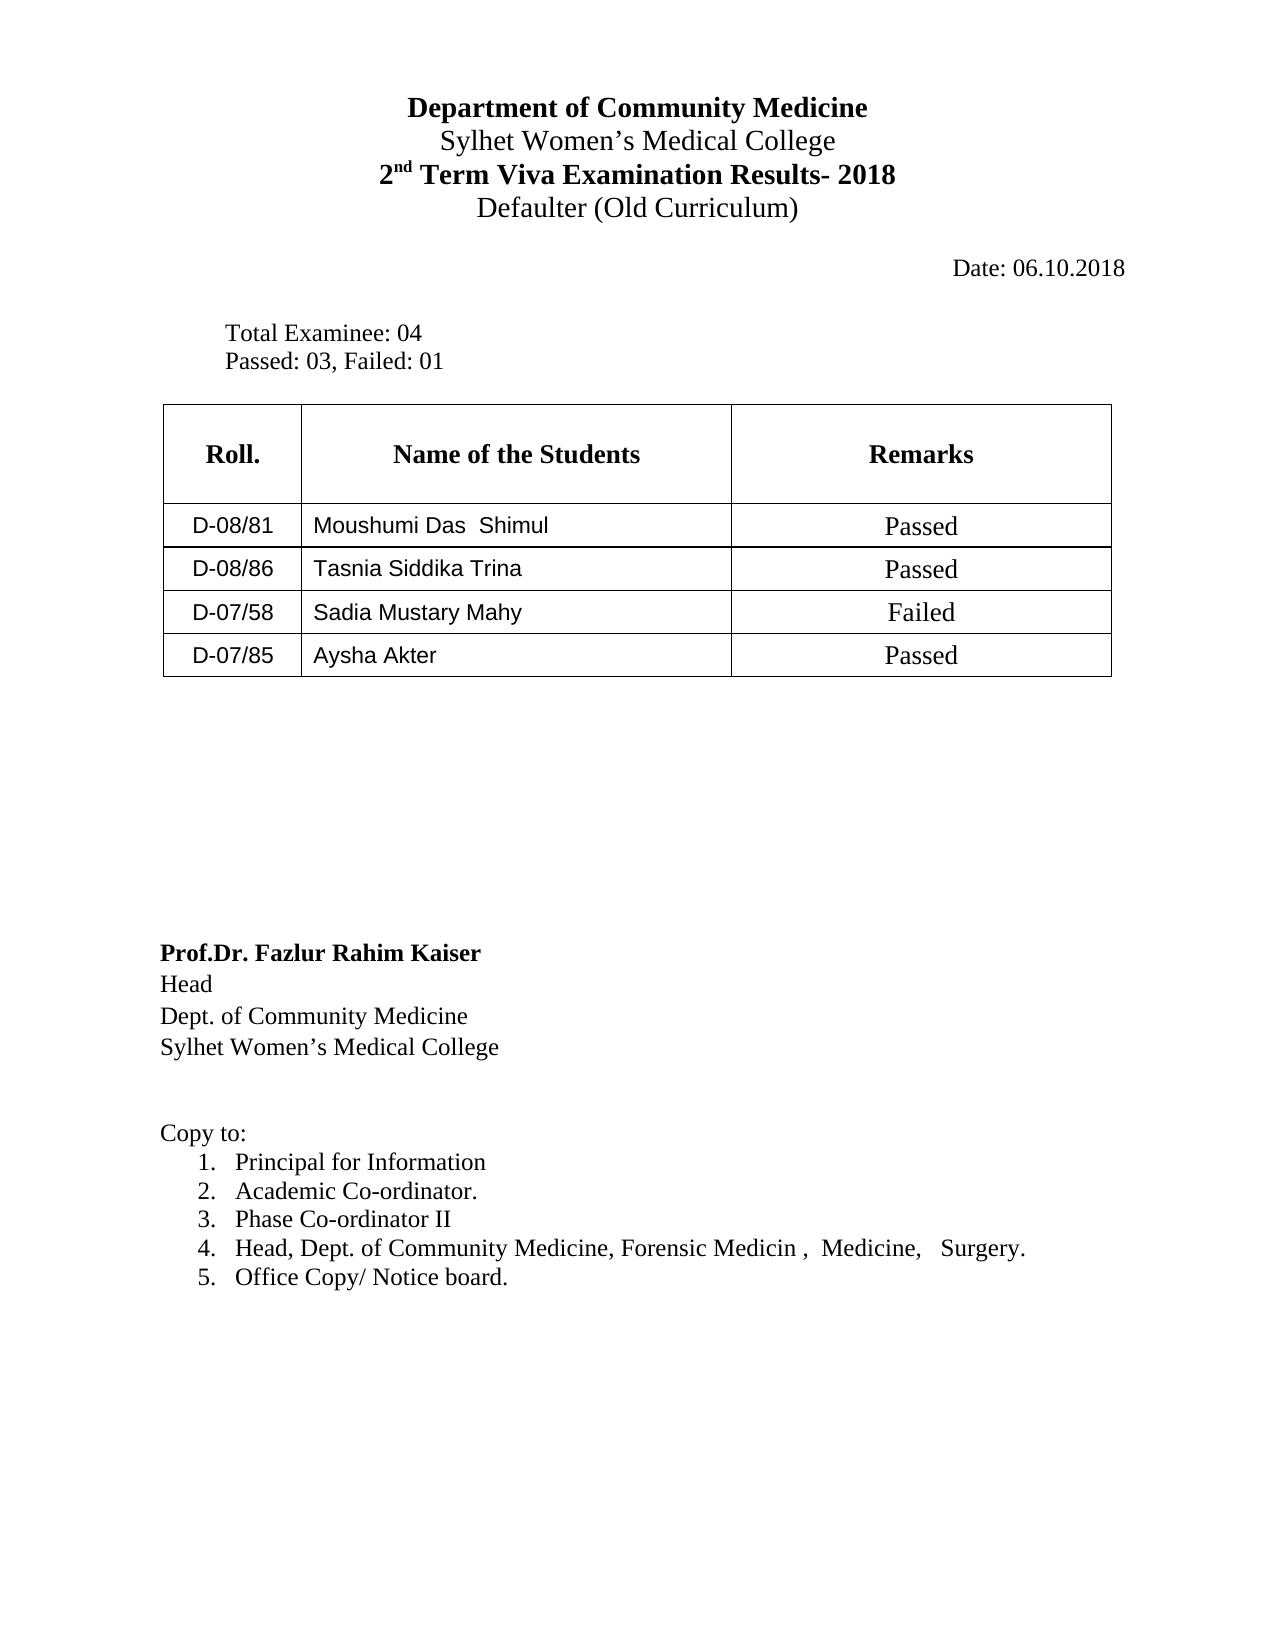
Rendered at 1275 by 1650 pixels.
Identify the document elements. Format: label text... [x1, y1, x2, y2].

table_cell Principal for Information Academic Co-ordinator. Phase Co-ordinator II Head, Dept. of Community Medicine, Forensic Medicin , Medicine, Surgery. Office Copy/ Notice board. [149, 1147, 1207, 1291]
table_cell Tasnia Siddika Trina [302, 548, 731, 589]
text Passed: 03, Failed: 01 [225, 346, 1125, 375]
table_cell Passed [732, 504, 1111, 546]
table_cell Moushumi Das Shimul [302, 504, 731, 546]
table_cell Dept. of Community Medicine [149, 998, 1047, 1029]
table_cell D-07/58 [164, 591, 301, 633]
table_cell Passed [732, 634, 1111, 676]
table_header Remarks [732, 405, 1111, 503]
table_cell Head [149, 967, 1047, 998]
table_cell D-08/86 [164, 548, 301, 589]
text Sylhet Women’s Medical College [150, 123, 1125, 157]
table_cell D-07/85 [164, 634, 301, 676]
table_header Copy to: [149, 1118, 1207, 1147]
table_cell Aysha Akter [302, 634, 731, 676]
text Total Examinee: 04 [225, 318, 1125, 346]
table_cell D-08/81 [164, 504, 301, 546]
table_header Roll. [164, 405, 301, 503]
text 2nd Term Viva Examination Results- 2018 [150, 157, 1125, 191]
table_cell Sylhet Women’s Medical College [149, 1030, 1047, 1061]
table_cell Passed [732, 548, 1111, 589]
table_header Prof.Dr. Fazlur Rahim Kaiser [149, 936, 1047, 967]
table_cell Failed [732, 591, 1111, 633]
text Date: 06.10.2018 [150, 253, 1125, 282]
text Department of Community Medicine [150, 90, 1125, 123]
table_header Name of the Students [302, 405, 731, 503]
text Defaulter (Old Curriculum) [150, 191, 1125, 224]
table_cell Sadia Mustary Mahy [302, 591, 731, 633]
